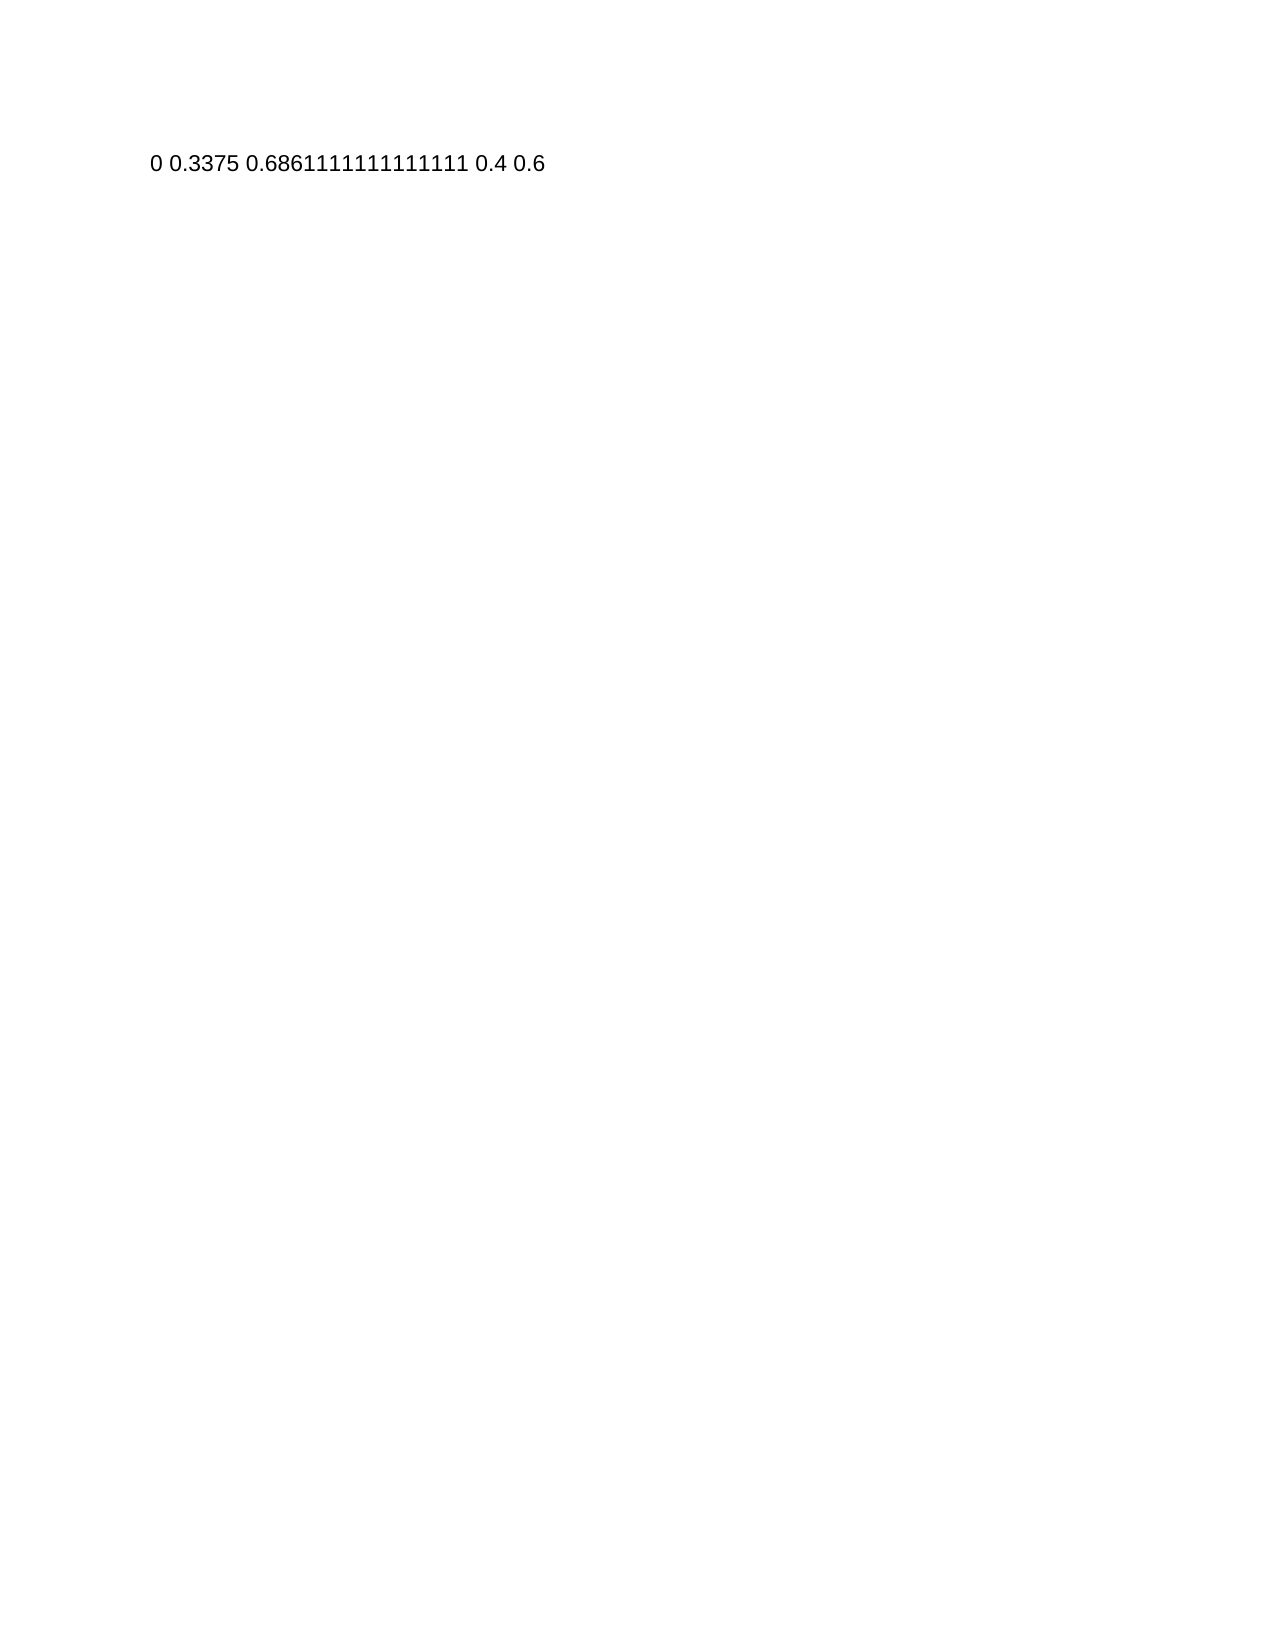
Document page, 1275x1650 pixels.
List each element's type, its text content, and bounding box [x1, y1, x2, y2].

text 0 0.3375 0.6861111111111111 0.4 0.6 [150, 150, 1125, 176]
